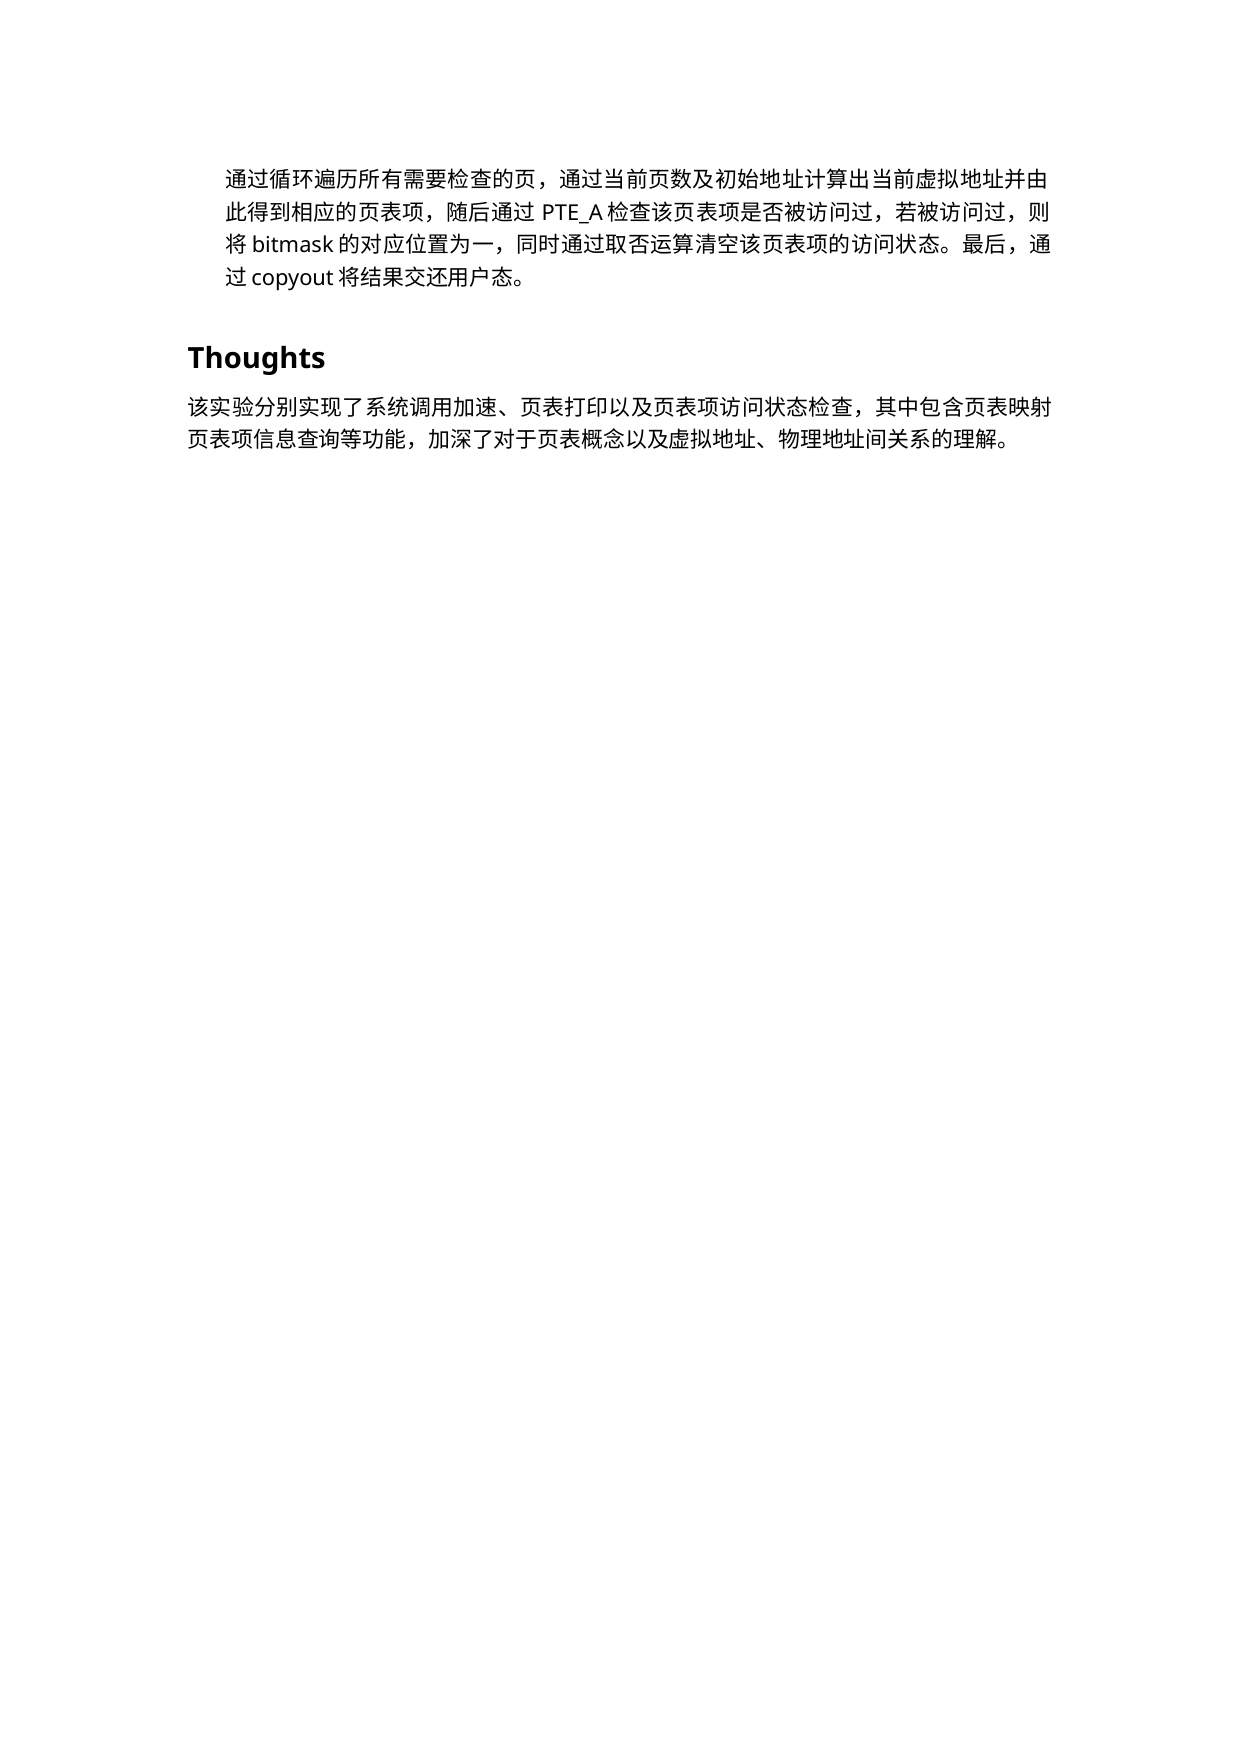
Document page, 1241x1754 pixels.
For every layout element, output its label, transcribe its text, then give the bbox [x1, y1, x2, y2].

text Thoughts [187, 324, 1053, 389]
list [225, 162, 1053, 292]
text 该实验分别实现了系统调用加速、页表打印以及页表项访问状态检查，其中包含页表映射、页表项信息查询等功能，加深了对于页表概念以及虚拟地址、物理地址间关系的理解。 [187, 389, 1053, 454]
